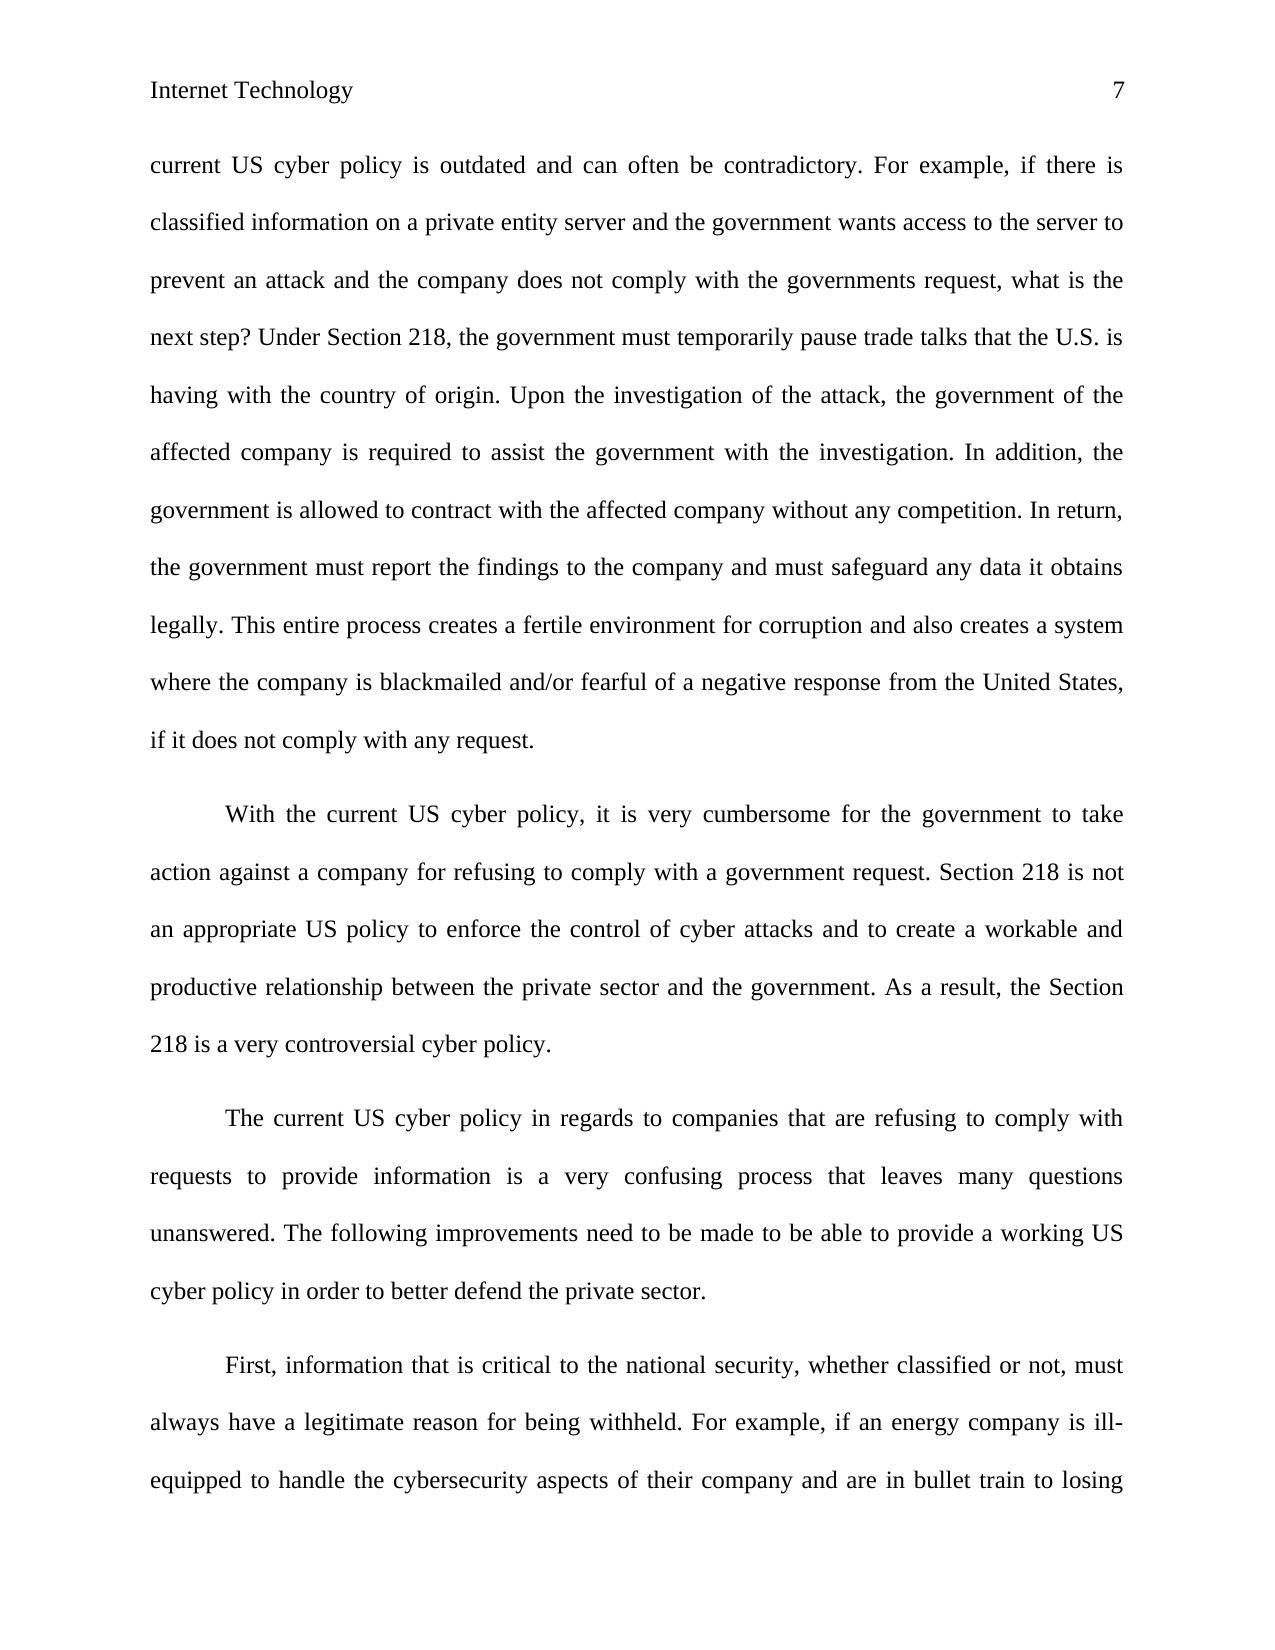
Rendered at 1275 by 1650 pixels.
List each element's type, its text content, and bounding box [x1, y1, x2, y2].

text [150, 1350, 1125, 1494]
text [150, 150, 1125, 754]
text With the current US cyber policy, it is very cumbersome for the government to take action against a company for refusing to comply with a government request. Section 218 is not an appropriate US policy to enforce the control of cyber attacks and to create a workable and productive relationship between the private sector and the government. As a result, the Section 218 is a very controversial cyber policy. [150, 799, 1125, 1058]
text The current US cyber policy in regards to companies that are refusing to comply with requests to provide information is a very confusing process that leaves many questions unanswered. The following improvements need to be made to be able to provide a working US cyber policy in order to better defend the private sector. [150, 1103, 1125, 1304]
